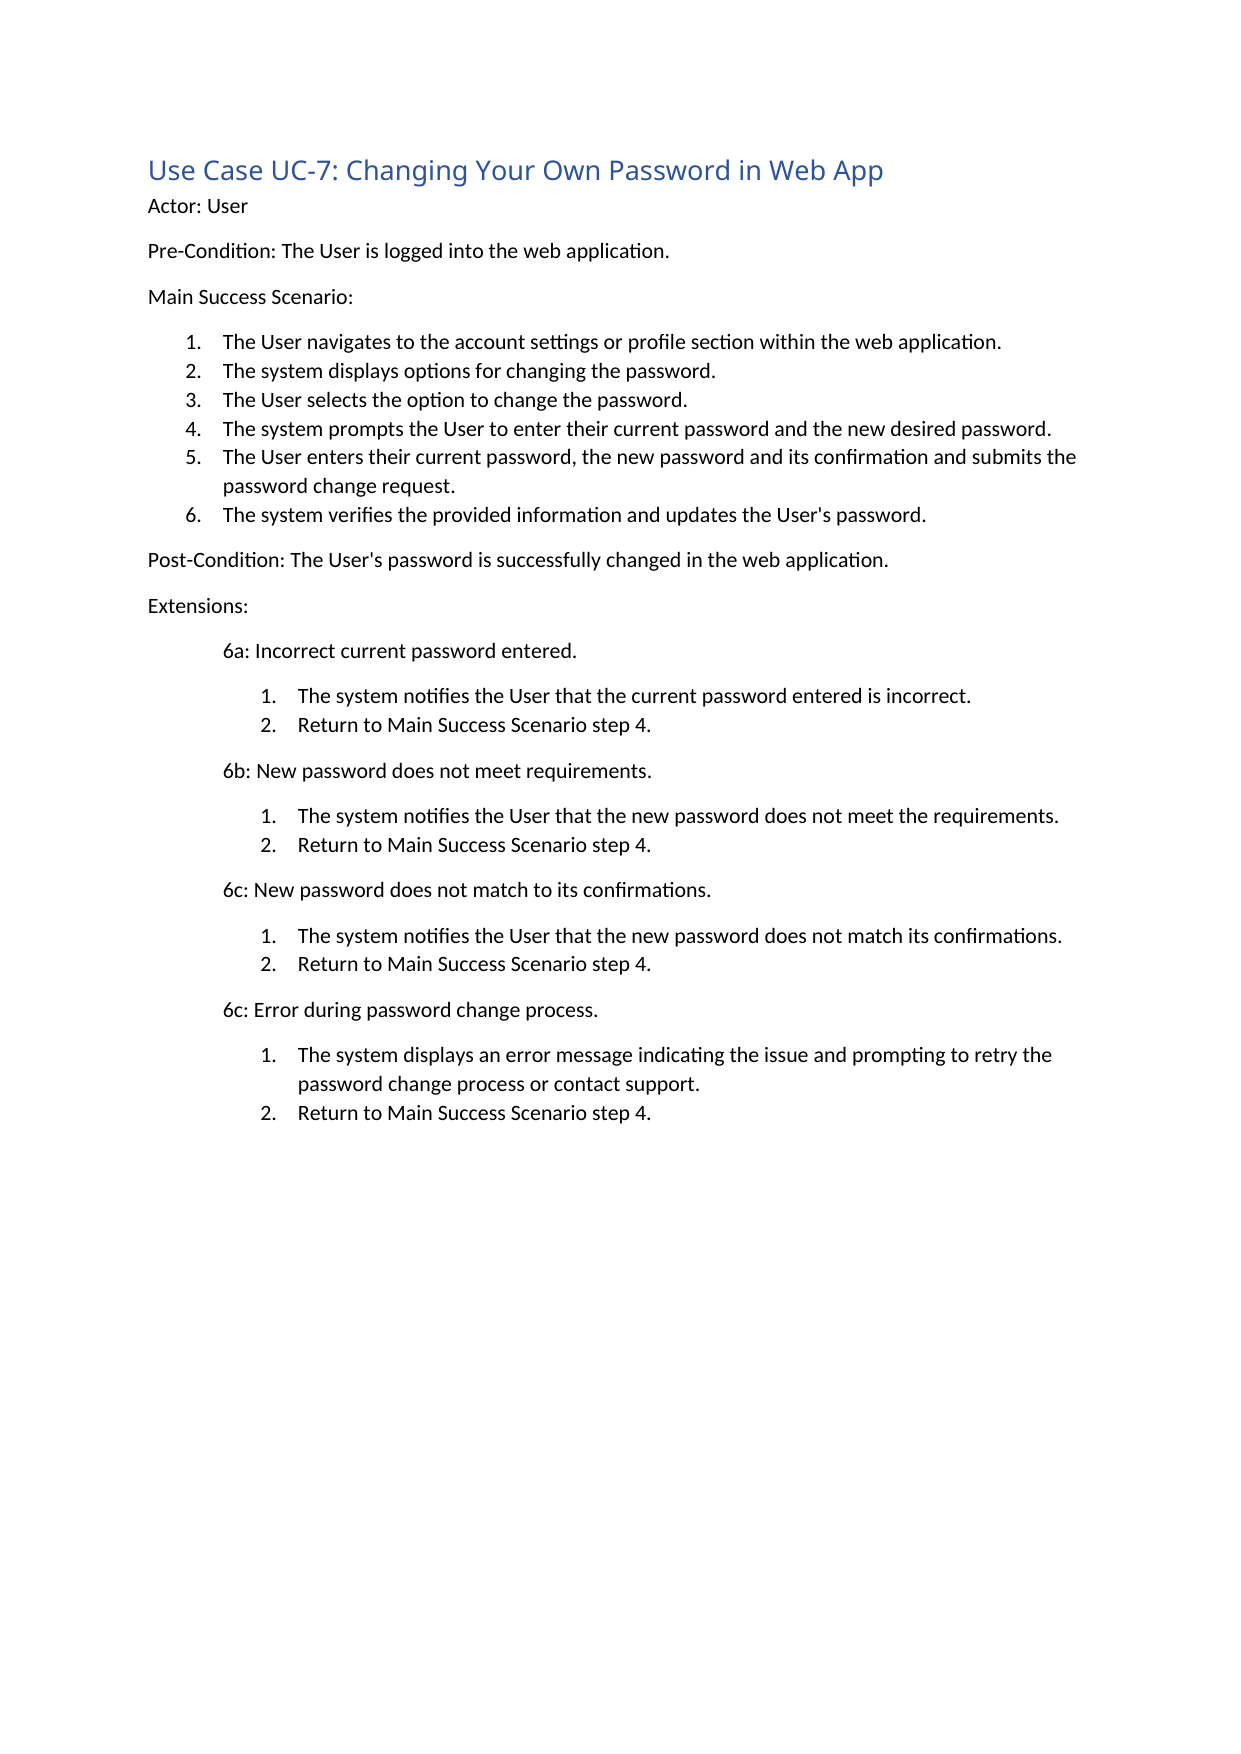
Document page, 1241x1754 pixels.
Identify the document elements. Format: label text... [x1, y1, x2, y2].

text 6c: New password does not match to its confirmations. [148, 876, 1093, 903]
list The system displays options for changing the password. [185, 357, 1093, 384]
text Main Success Scenario: [148, 283, 1093, 310]
text Actor: User [148, 192, 1093, 219]
text 6b: New password does not meet requirements. [148, 757, 1093, 783]
text Post-Condition: The User's password is successfully changed in the web application. [148, 546, 1093, 573]
list Return to Main Success Scenario step 4. [260, 831, 1093, 858]
list The User enters their current password, the new password and its confirmation and submits the password change request. [185, 443, 1093, 499]
text 6a: Incorrect current password entered. [148, 637, 1093, 664]
list The system notifies the User that the current password entered is incorrect. [260, 683, 1093, 709]
list Return to Main Success Scenario step 4. [260, 711, 1093, 738]
text 6c: Error during password change process. [148, 996, 1093, 1023]
list The system notifies the User that the new password does not meet the requirements. [260, 802, 1093, 829]
text Pre-Condition: The User is logged into the web application. [148, 238, 1093, 264]
list The system notifies the User that the new password does not match its confirmations. [260, 922, 1093, 948]
list Return to Main Success Scenario step 4. [260, 951, 1093, 977]
list The system prompts the User to enter their current password and the new desired password. [185, 415, 1093, 441]
subtitle Use Case UC-7: Changing Your Own Password in Web App [148, 152, 1093, 189]
list The system displays an error message indicating the issue and prompting to retry the password change process or contact support. [260, 1041, 1093, 1097]
list The User navigates to the account settings or profile section within the web application. [185, 328, 1093, 355]
list Return to Main Success Scenario step 4. [260, 1099, 1093, 1126]
list The User selects the option to change the password. [185, 386, 1093, 413]
text Extensions: [148, 592, 1093, 618]
list The system verifies the provided information and updates the User's password. [185, 501, 1093, 528]
